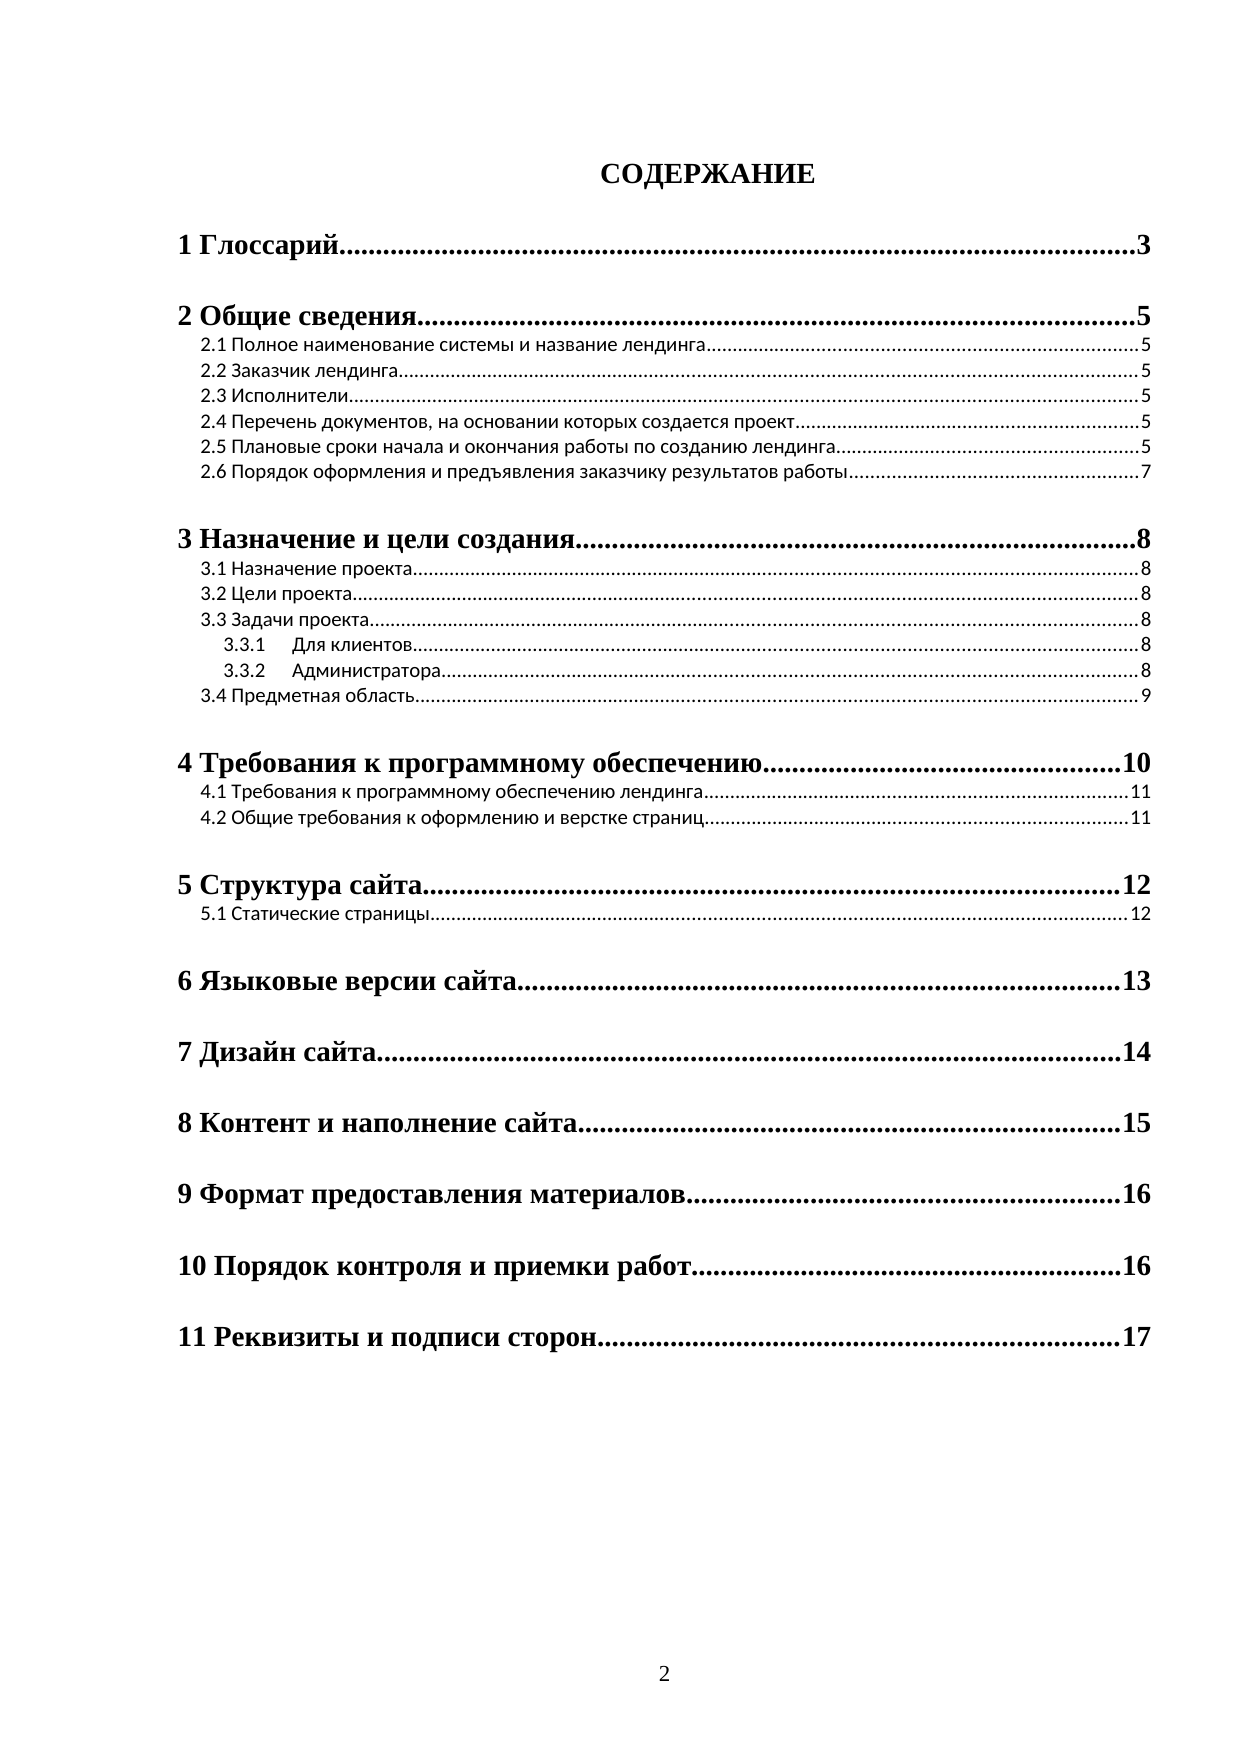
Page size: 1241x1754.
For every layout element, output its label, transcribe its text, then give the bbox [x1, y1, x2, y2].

text 5 Структура сайта 12 [177, 867, 1152, 901]
text 2.2 Заказчик лендинга 5 [200, 357, 1152, 382]
text 3.3 Задачи проекта 8 [200, 606, 1152, 631]
text 2.1 Полное наименование системы и название лендинга 5 [200, 332, 1152, 357]
text 10 Порядок контроля и приемки работ 16 [177, 1248, 1152, 1281]
text СОДЕРЖАНИЕ [264, 156, 1152, 189]
text 2.4 Перечень документов, на основании которых создается проект 5 [200, 408, 1152, 433]
text 3.3.1 Для клиентов 8 [223, 631, 1152, 657]
text 3.3.2 Администратора 8 [223, 657, 1152, 682]
text 5.1 Статические страницы 12 [200, 901, 1152, 926]
text 3.4 Предметная область 9 [200, 682, 1152, 708]
text 9 Формат предоставления материалов 16 [177, 1177, 1152, 1210]
text 1 Глоссарий 3 [177, 227, 1152, 261]
text 2 Общие сведения 5 [177, 298, 1152, 332]
text 3 Назначение и цели создания 8 [177, 522, 1152, 555]
text 11 Реквизиты и подписи сторон 17 [177, 1319, 1152, 1352]
text 4 Требования к программному обеспечению 10 [177, 745, 1152, 779]
text 3.2 Цели проекта 8 [200, 581, 1152, 606]
text 7 Дизайн сайта 14 [177, 1034, 1152, 1068]
text 6 Языковые версии сайта 13 [177, 963, 1152, 997]
text 4.2 Общие требования к оформлению и верстке страниц 11 [200, 804, 1152, 829]
text 2.6 Порядок оформления и предъявления заказчику результатов работы 7 [200, 459, 1152, 484]
text 8 Контент и наполнение сайта 15 [177, 1106, 1152, 1139]
text 4.1 Требования к программному обеспечению лендинга 11 [200, 779, 1152, 804]
text 3.1 Назначение проекта 8 [200, 555, 1152, 581]
text 2.5 Плановые сроки начала и окончания работы по созданию лендинга 5 [200, 433, 1152, 459]
text 2.3 Исполнители 5 [200, 382, 1152, 408]
